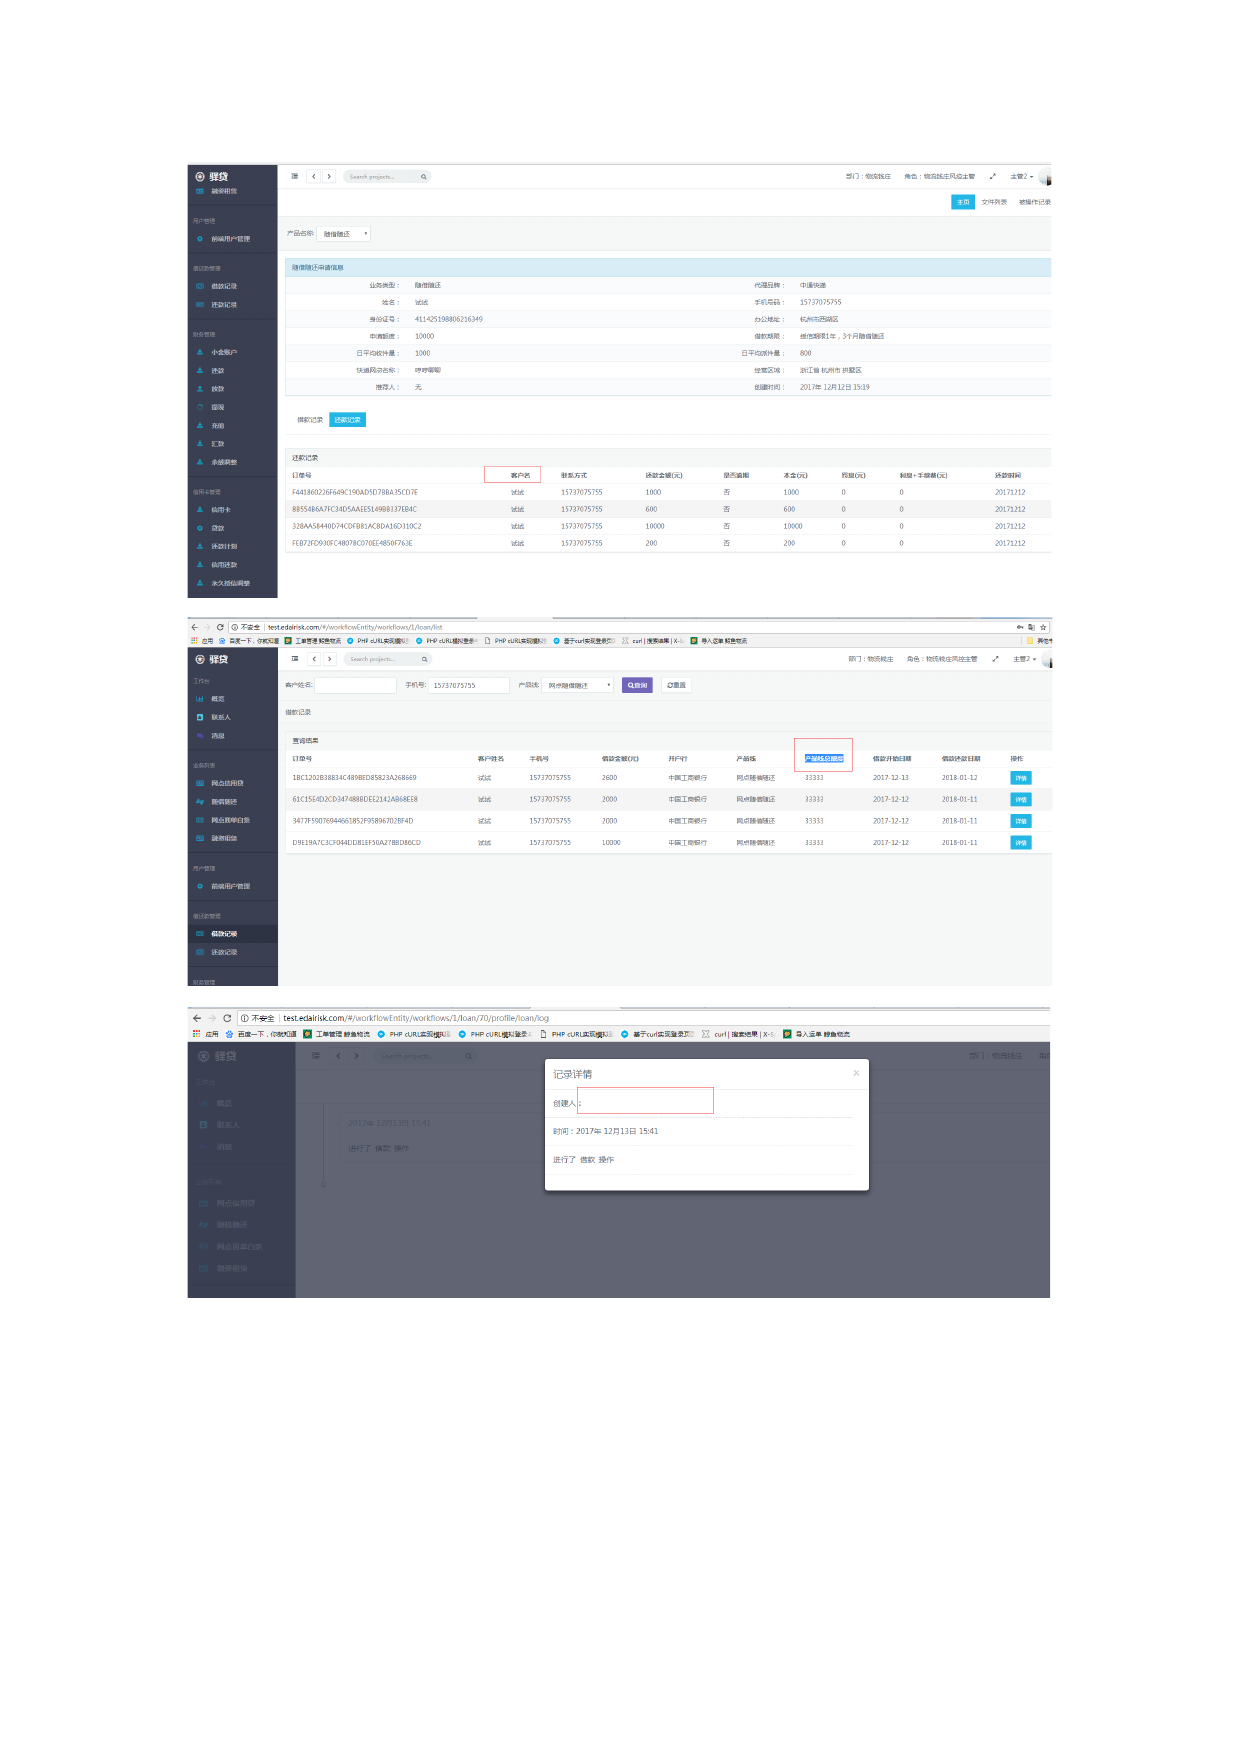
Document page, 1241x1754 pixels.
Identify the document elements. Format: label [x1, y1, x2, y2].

picture [187, 162, 1052, 598]
picture [187, 617, 1053, 986]
picture [187, 1007, 1051, 1298]
